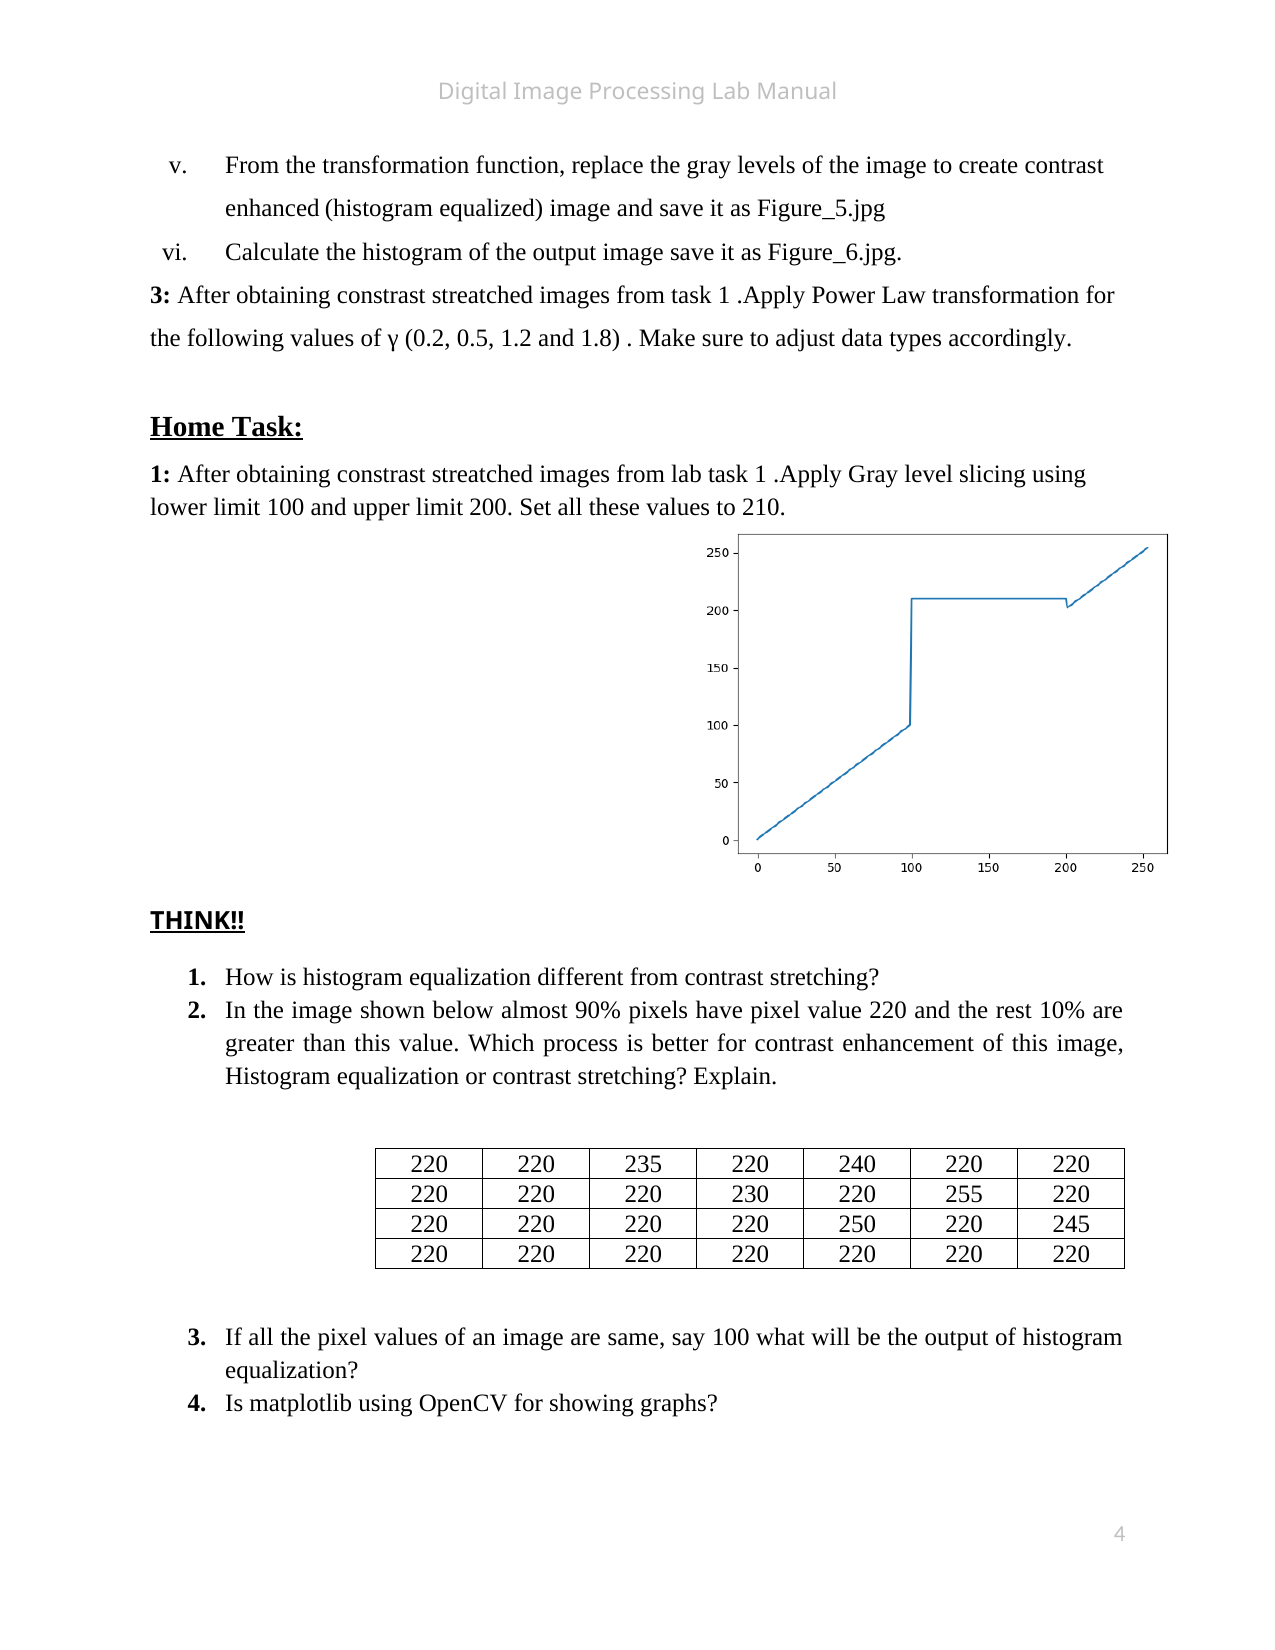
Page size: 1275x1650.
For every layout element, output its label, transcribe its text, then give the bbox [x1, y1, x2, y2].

table_cell 220 [1018, 1239, 1124, 1267]
table_header 220 [911, 1149, 1017, 1178]
table_header 220 [1018, 1149, 1124, 1178]
table_cell 220 [376, 1179, 482, 1208]
table_cell 220 [911, 1209, 1017, 1238]
table_header 240 [804, 1149, 910, 1178]
table_header 235 [590, 1149, 696, 1178]
table_cell 220 [697, 1239, 803, 1267]
table_cell 220 [376, 1239, 482, 1267]
table_cell 220 [483, 1179, 589, 1208]
table_cell 220 [590, 1239, 696, 1267]
table_cell 220 [483, 1239, 589, 1267]
table_cell 220 [483, 1209, 589, 1238]
text 3: After obtaining constrast streatched images from task 1 .Apply Power Law transformation for the following values of γ (0.2, 0.5, 1.2 and 1.8) . Make sure to adjust data types accordingly. [150, 280, 1125, 352]
table_cell 250 [804, 1209, 910, 1238]
text 1: After obtaining constrast streatched images from lab task 1 .Apply Gray level slicing using lower limit 100 and upper limit 200. Set all these values to 210. [150, 459, 1125, 521]
list Calculate the histogram of the output image save it as Figure_6.jpg. [187, 237, 1125, 265]
table_cell 255 [911, 1179, 1017, 1208]
text Home Task: [150, 409, 1125, 443]
table_cell 220 [1018, 1179, 1124, 1208]
list In the image shown below almost 90% pixels have pixel value 220 and the rest 10% are greater than this value. Which process is better for contrast enhancement of this image, Histogram equalization or contrast stretching? Explain. [187, 995, 1125, 1090]
table_cell 220 [590, 1179, 696, 1208]
list Is matplotlib using OpenCV for showing graphs? [187, 1388, 1125, 1417]
list If all the pixel values of an image are same, say 100 what will be the output of histogram equalization? [187, 1322, 1125, 1384]
table_cell 230 [697, 1179, 803, 1208]
picture [701, 526, 1188, 899]
table_cell 220 [697, 1209, 803, 1238]
table_header 220 [376, 1149, 482, 1178]
table_cell 220 [376, 1209, 482, 1238]
table_header 220 [483, 1149, 589, 1178]
table_cell 245 [1018, 1209, 1124, 1238]
table_cell 220 [804, 1239, 910, 1267]
list From the transformation function, replace the gray levels of the image to create contrast enhanced (histogram equalized) image and save it as Figure_5.jpg [187, 150, 1125, 222]
table_cell 220 [804, 1179, 910, 1208]
table_cell 220 [590, 1209, 696, 1238]
table_cell 220 [911, 1239, 1017, 1267]
text THINK!! [150, 902, 1125, 936]
table_header 220 [697, 1149, 803, 1178]
list How is histogram equalization different from contrast stretching? [187, 962, 1125, 991]
